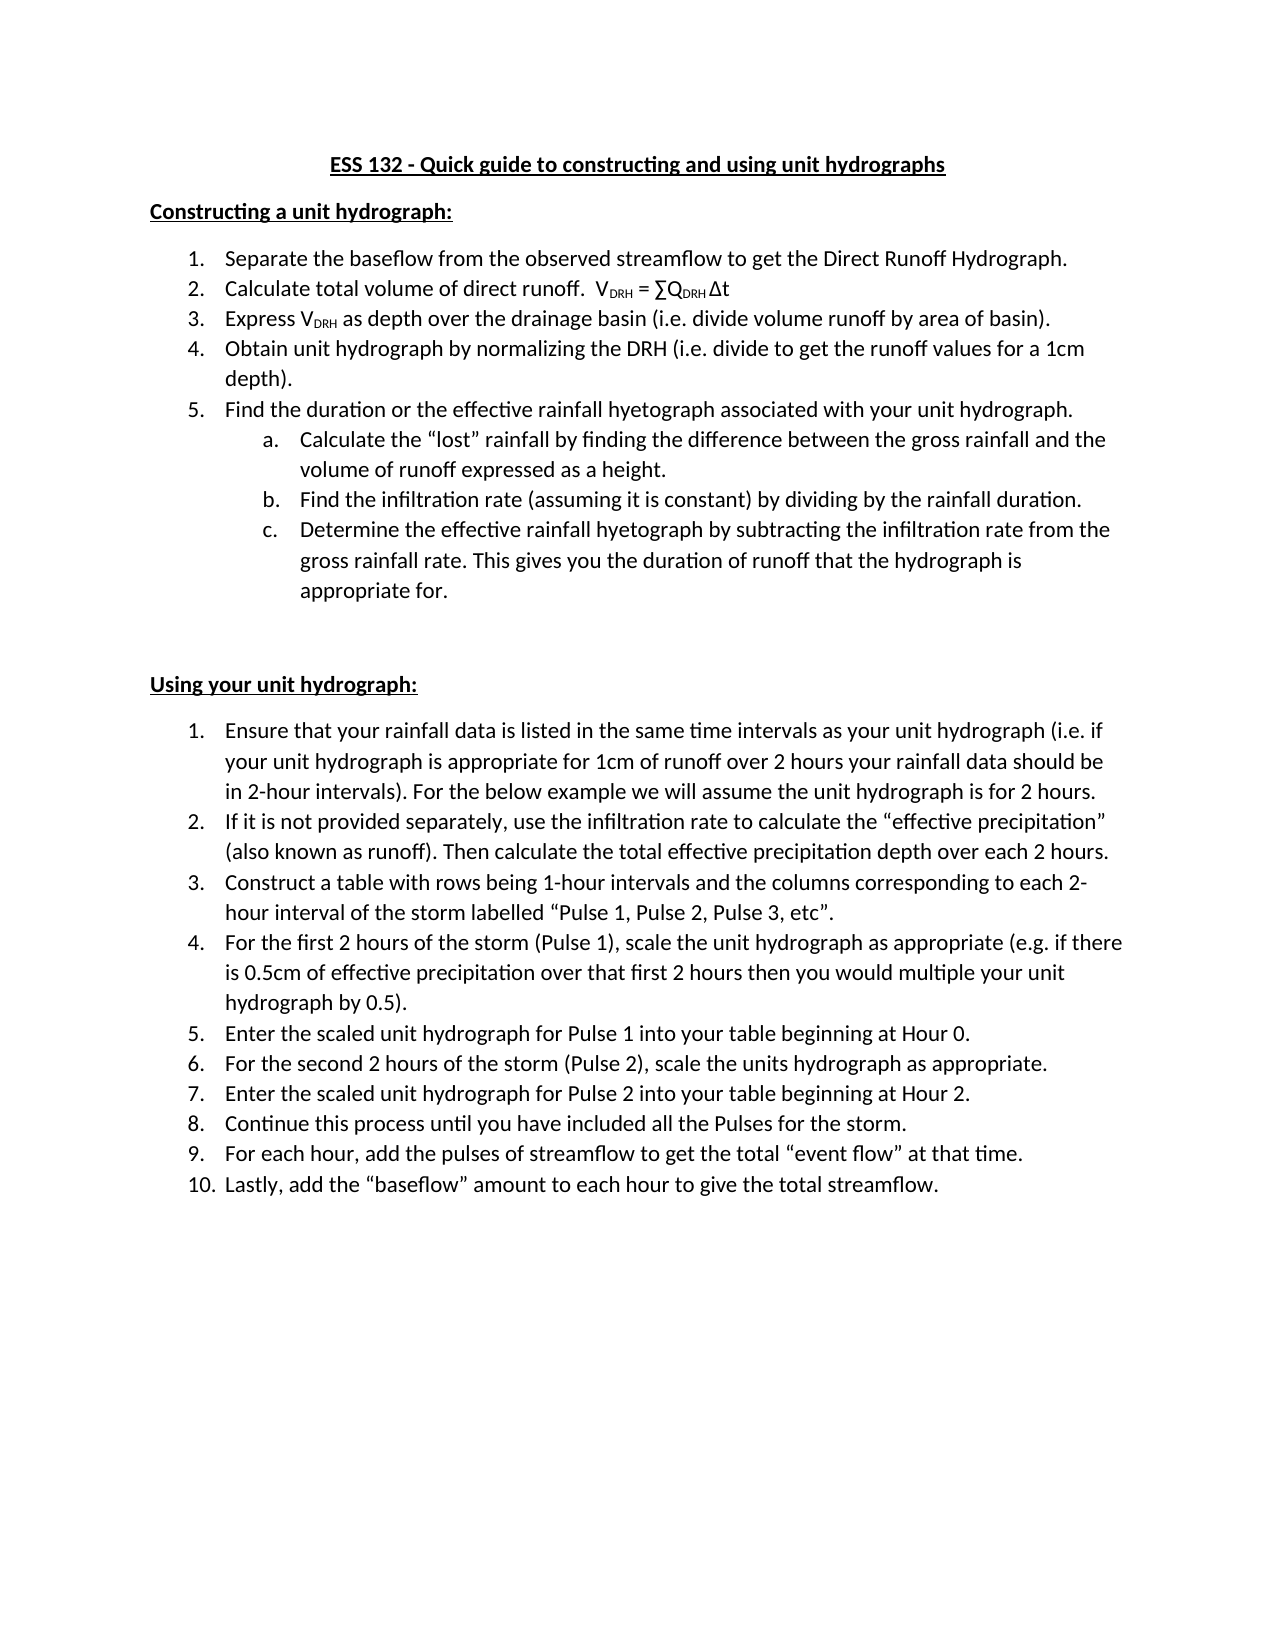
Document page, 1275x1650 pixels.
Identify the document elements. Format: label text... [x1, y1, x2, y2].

list Find the infiltration rate (assuming it is constant) by dividing by the rainfall duration. [262, 485, 1125, 513]
list Ensure that your rainfall data is listed in the same time intervals as your unit hydrograph (i.e. if your unit hydrograph is appropriate for 1cm of runoff over 2 hours your rainfall data should be in 2-hour intervals). For the below example we will assume the unit hydrograph is for 2 hours. [187, 717, 1125, 805]
list Enter the scaled unit hydrograph for Pulse 2 into your table beginning at Hour 2. [187, 1079, 1125, 1107]
list Find the duration or the effective rainfall hyetograph associated with your unit hydrograph. [187, 395, 1125, 423]
text Using your unit hydrograph: [150, 670, 1125, 698]
list Calculate total volume of direct runoff. VDRH = ∑QDRH Δt [187, 274, 1125, 302]
list Calculate the “lost” rainfall by finding the difference between the gross rainfall and the volume of runoff expressed as a height. [262, 425, 1125, 483]
list Continue this process until you have included all the Pulses for the storm. [187, 1109, 1125, 1137]
list For the second 2 hours of the storm (Pulse 2), scale the units hydrograph as appropriate. [187, 1049, 1125, 1077]
list Construct a table with rows being 1-hour intervals and the columns corresponding to each 2-hour interval of the storm labelled “Pulse 1, Pulse 2, Pulse 3, etc”. [187, 868, 1125, 926]
list Obtain unit hydrograph by normalizing the DRH (i.e. divide to get the runoff values for a 1cm depth). [187, 334, 1125, 393]
list Express VDRH as depth over the drainage basin (i.e. divide volume runoff by area of basin). [187, 304, 1125, 332]
list Enter the scaled unit hydrograph for Pulse 1 into your table beginning at Hour 0. [187, 1019, 1125, 1047]
list For the first 2 hours of the storm (Pulse 1), scale the unit hydrograph as appropriate (e.g. if there is 0.5cm of effective precipitation over that first 2 hours then you would multiple your unit hydrograph by 0.5). [187, 928, 1125, 1017]
list If it is not provided separately, use the infiltration rate to calculate the “effective precipitation” (also known as runoff). Then calculate the total effective precipitation depth over each 2 hours. [187, 807, 1125, 866]
text ESS 132 - Quick guide to constructing and using unit hydrographs [150, 150, 1125, 178]
list Determine the effective rainfall hyetograph by subtracting the infiltration rate from the gross rainfall rate. This gives you the duration of runoff that the hydrograph is appropriate for. [262, 516, 1125, 604]
text Constructing a unit hydrograph: [150, 197, 1125, 225]
list For each hour, add the pulses of streamflow to get the total “event flow” at that time. [187, 1139, 1125, 1168]
list Lastly, add the “baseflow” amount to each hour to give the total streamflow. [187, 1170, 1125, 1198]
list Separate the baseflow from the observed streamflow to get the Direct Runoff Hydrograph. [187, 244, 1125, 272]
